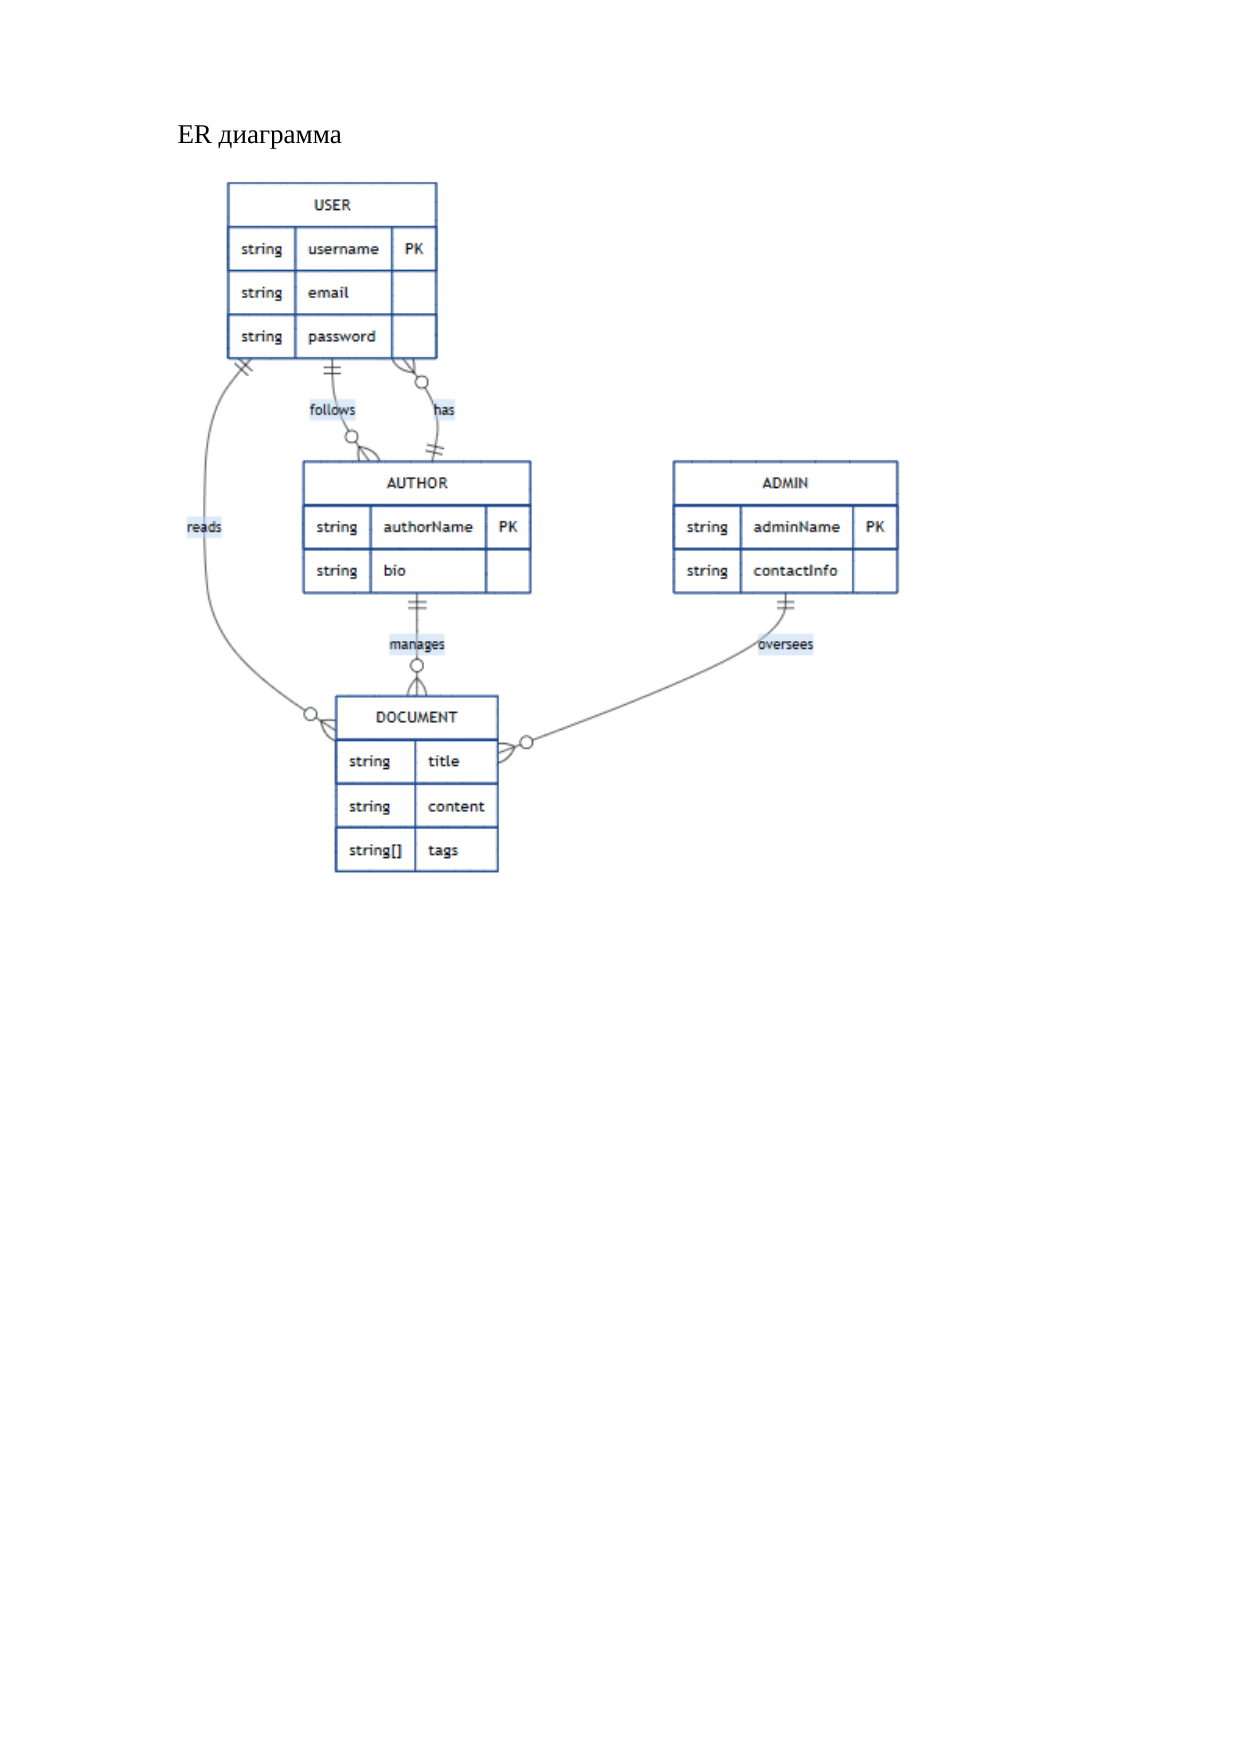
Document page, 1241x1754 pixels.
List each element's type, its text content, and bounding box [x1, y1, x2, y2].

picture [177, 170, 904, 893]
text ER диаграмма [177, 118, 1152, 149]
